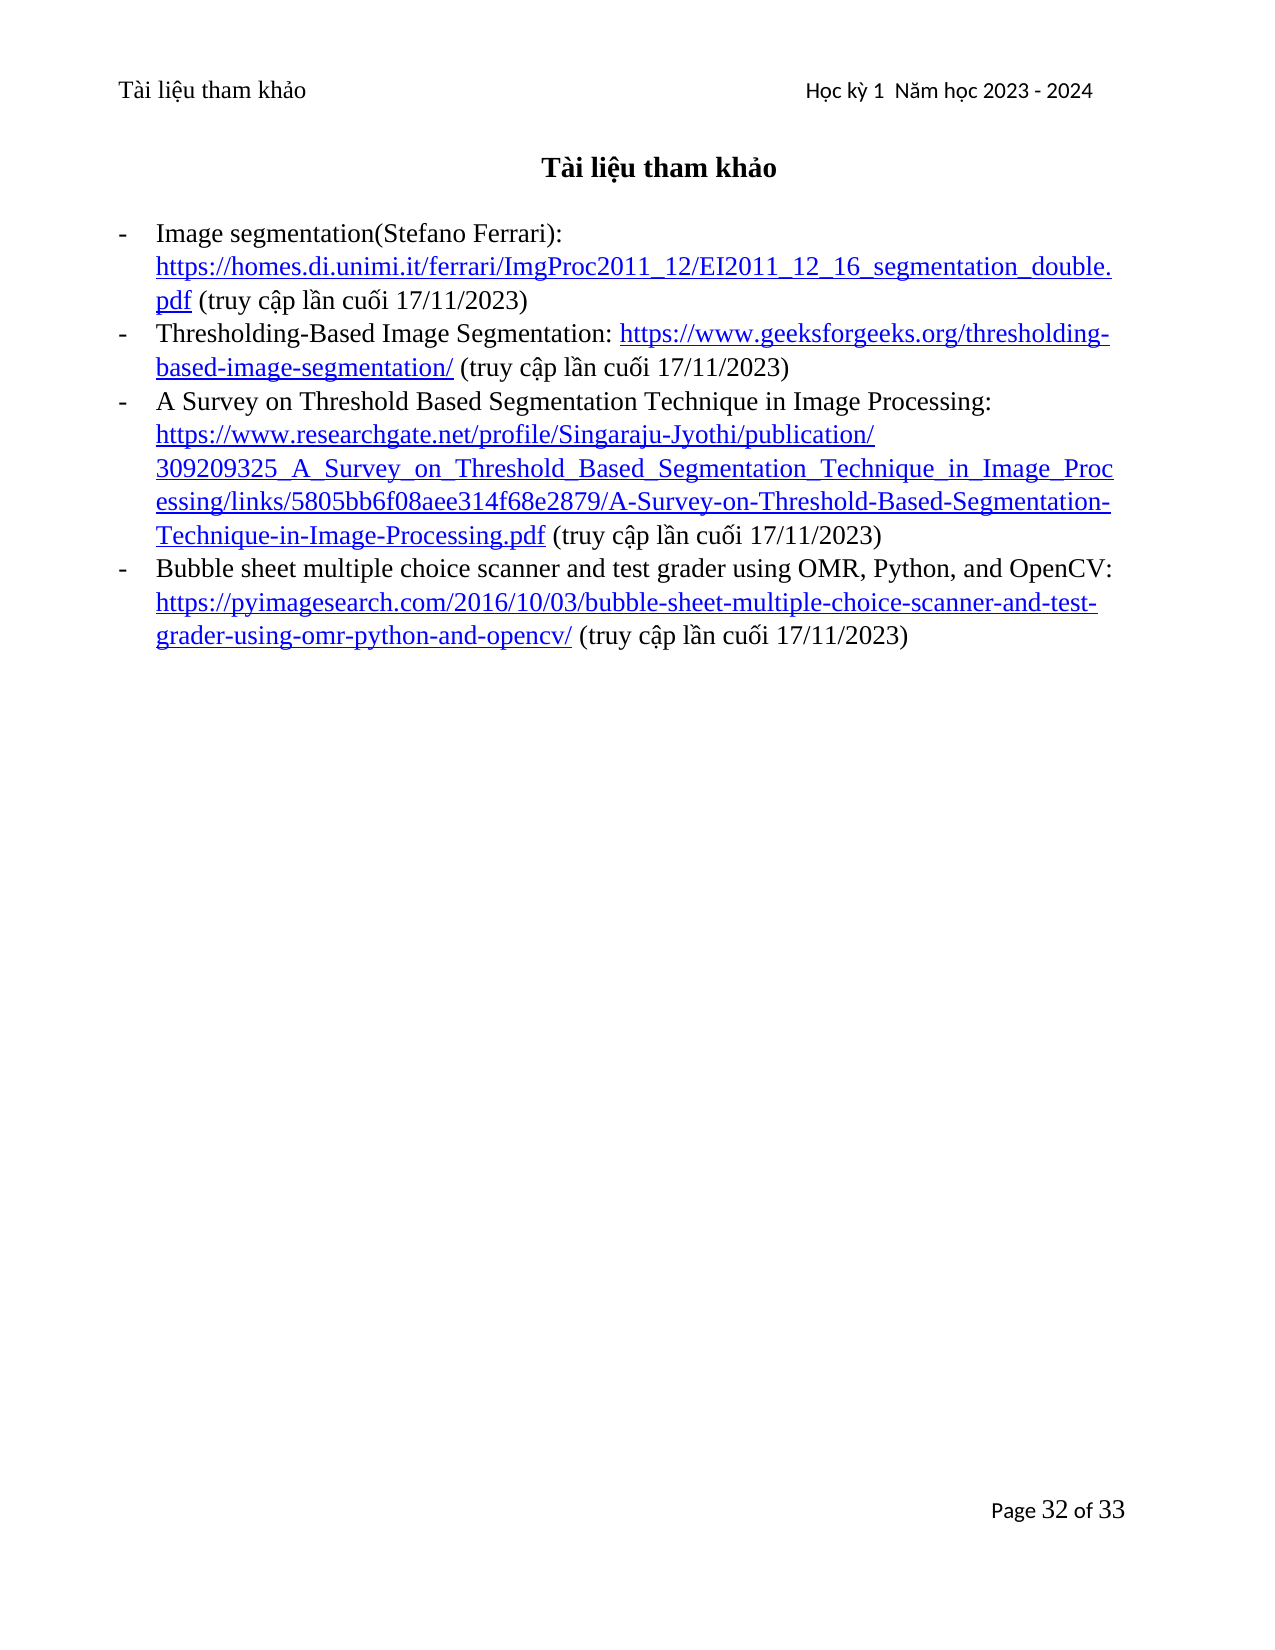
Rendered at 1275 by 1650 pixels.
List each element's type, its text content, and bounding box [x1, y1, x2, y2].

list A Survey on Threshold Based Segmentation Technique in Image Processing: https://www.researchgate.net/profile/Singaraju-Jyothi/publication/309209325_A_Survey_on_Threshold_Based_Segmentation_Technique_in_Image_Processing/links/5805bb6f08aee314f68e2879/A-Survey-on-Threshold-Based-Segmentation-Technique-in-Image-Processing.pdf (truy cập lần cuối 17/11/2023) [118, 385, 1125, 550]
subtitle Tài liệu tham khảo [118, 150, 1125, 183]
list Bubble sheet multiple choice scanner and test grader using OMR, Python, and OpenCV: https://pyimagesearch.com/2016/10/03/bubble-sheet-multiple-choice-scanner-and-test-grader-using-omr-python-and-opencv/ (truy cập lần cuối 17/11/2023) [118, 552, 1125, 651]
list Image segmentation(Stefano Ferrari): https://homes.di.unimi.it/ferrari/ImgProc2011_12/EI2011_12_16_segmentation_double.pdf (truy cập lần cuối 17/11/2023) [118, 217, 1125, 315]
list Thresholding-Based Image Segmentation: https://www.geeksforgeeks.org/thresholding-based-image-segmentation/ (truy cập lần cuối 17/11/2023) [118, 318, 1125, 382]
